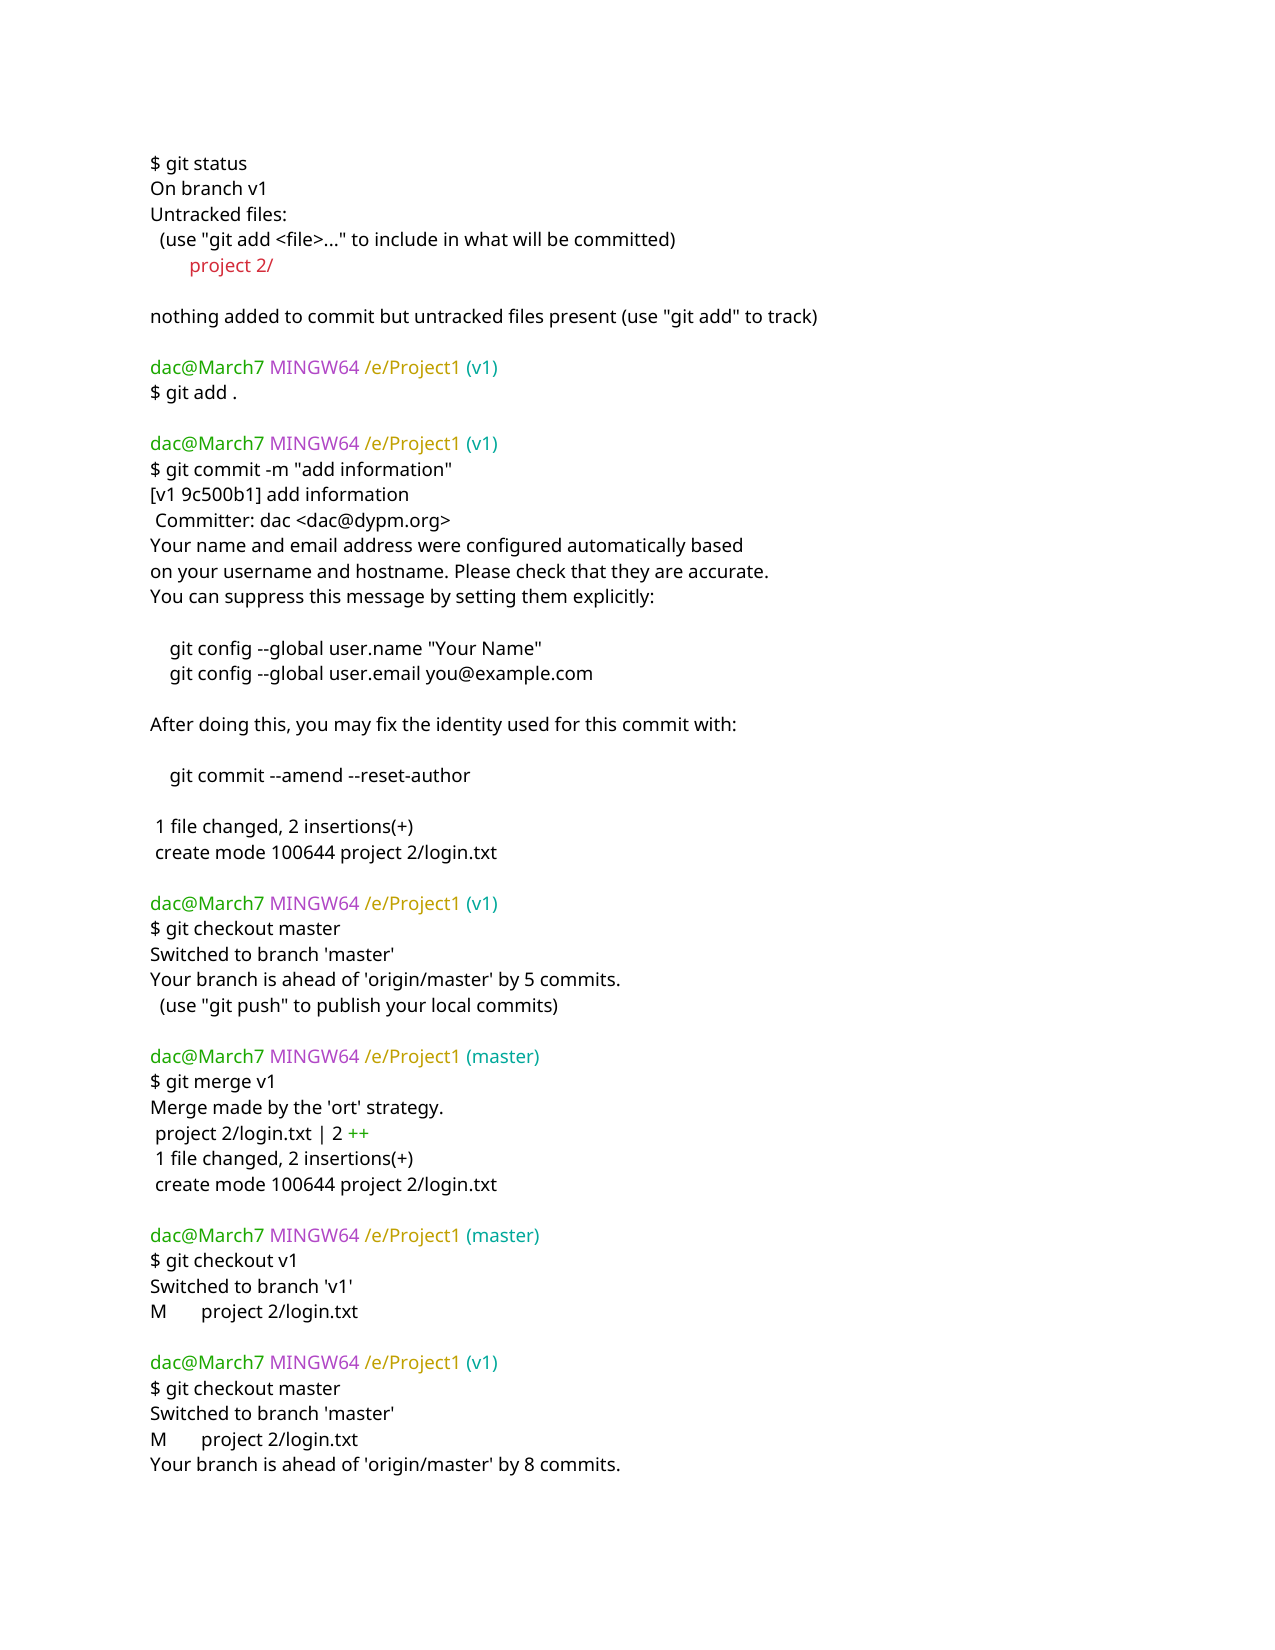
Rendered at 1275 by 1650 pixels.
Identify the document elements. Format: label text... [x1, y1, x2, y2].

text dac@March7 MINGW64 /e/Project1 (master) [150, 1043, 1125, 1069]
text project 2/login.txt | 2 ++ [150, 1120, 1125, 1145]
text Your name and email address were configured automatically based [150, 533, 1125, 558]
text $ git checkout v1 [150, 1247, 1125, 1273]
text (use "git push" to publish your local commits) [150, 992, 1125, 1018]
text on your username and hostname. Please check that they are accurate. [150, 558, 1125, 584]
text $ git status [150, 150, 1125, 176]
text 1 file changed, 2 insertions(+) [150, 1145, 1125, 1171]
text dac@March7 MINGW64 /e/Project1 (v1) [150, 890, 1125, 916]
text After doing this, you may fix the identity used for this commit with: [150, 711, 1125, 737]
text $ git commit -m "add information" [150, 456, 1125, 482]
text create mode 100644 project 2/login.txt [150, 839, 1125, 864]
text Switched to branch 'master' [150, 941, 1125, 967]
text dac@March7 MINGW64 /e/Project1 (v1) [150, 354, 1125, 380]
text Your branch is ahead of 'origin/master' by 8 commits. [150, 1452, 1125, 1477]
text $ git checkout master [150, 916, 1125, 941]
text $ git checkout master [150, 1375, 1125, 1401]
text Committer: dac <dac@dypm.org> [150, 507, 1125, 533]
text Switched to branch 'v1' [150, 1273, 1125, 1298]
text (use "git add <file>..." to include in what will be committed) [150, 227, 1125, 252]
text Switched to branch 'master' [150, 1401, 1125, 1426]
text project 2/ [150, 252, 1125, 278]
text dac@March7 MINGW64 /e/Project1 (master) [150, 1222, 1125, 1247]
text dac@March7 MINGW64 /e/Project1 (v1) [150, 431, 1125, 456]
text Your branch is ahead of 'origin/master' by 5 commits. [150, 967, 1125, 992]
text 1 file changed, 2 insertions(+) [150, 813, 1125, 839]
text [v1 9c500b1] add information [150, 482, 1125, 507]
text $ git add . [150, 380, 1125, 405]
text dac@March7 MINGW64 /e/Project1 (v1) [150, 1349, 1125, 1375]
text Untracked files: [150, 201, 1125, 227]
text git commit --amend --reset-author [150, 762, 1125, 788]
text On branch v1 [150, 176, 1125, 201]
text git config --global user.name "Your Name" [150, 635, 1125, 660]
text You can suppress this message by setting them explicitly: [150, 584, 1125, 609]
text $ git merge v1 [150, 1069, 1125, 1094]
text create mode 100644 project 2/login.txt [150, 1171, 1125, 1196]
text git config --global user.email you@example.com [150, 660, 1125, 686]
text M project 2/login.txt [150, 1426, 1125, 1452]
text M project 2/login.txt [150, 1298, 1125, 1324]
text Merge made by the 'ort' strategy. [150, 1094, 1125, 1120]
text nothing added to commit but untracked files present (use "git add" to track) [150, 303, 1125, 329]
